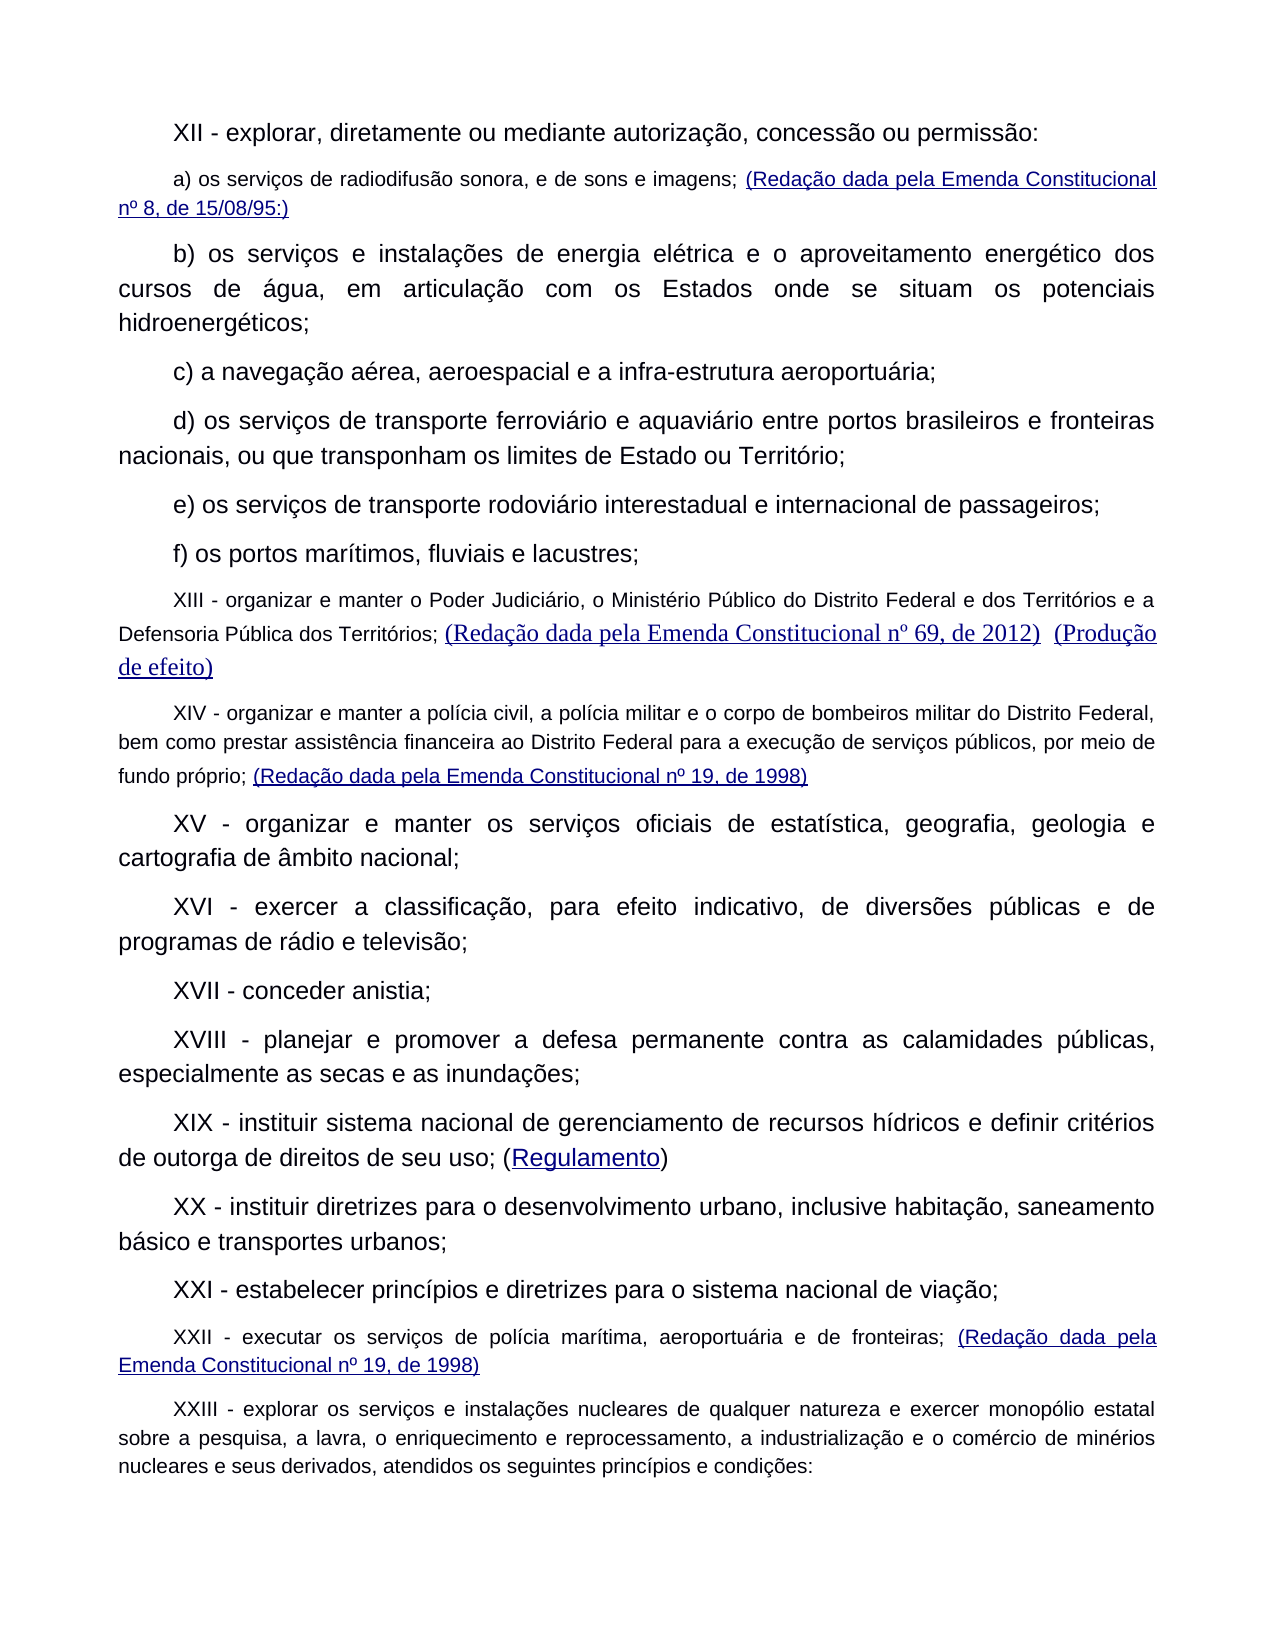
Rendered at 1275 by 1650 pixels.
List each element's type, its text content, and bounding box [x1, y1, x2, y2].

text a) os serviços de radiodifusão sonora, e de sons e imagens; (Redação dada pela Emenda Constitucional nº 8, de 15/08/95:) [118, 167, 1157, 220]
text XII - explorar, diretamente ou mediante autorização, concessão ou permissão: [118, 118, 1157, 147]
text XXI - estabelecer princípios e diretrizes para o sistema nacional de viação; [118, 1276, 1157, 1304]
text XIV - organizar e manter a polícia civil, a polícia militar e o corpo de bombeiros militar do Distrito Federal, bem como prestar assistência financeira ao Distrito Federal para a execução de serviços públicos, por meio de fundo próprio; (Redação dada pela Emenda Constitucional nº 19, de 1998) [118, 701, 1157, 788]
text XVI - exercer a classificação, para efeito indicativo, de diversões públicas e de programas de rádio e televisão; [118, 892, 1157, 956]
text XVIII - planejar e promover a defesa permanente contra as calamidades públicas, especialmente as secas e as inundações; [118, 1025, 1157, 1088]
text d) os serviços de transporte ferroviário e aquaviário entre portos brasileiros e fronteiras nacionais, ou que transponham os limites de Estado ou Território; [118, 406, 1157, 469]
text XVII - conceder anistia; [118, 976, 1157, 1004]
text b) os serviços e instalações de energia elétrica e o aproveitamento energético dos cursos de água, em articulação com os Estados onde se situam os potenciais hidroenergéticos; [118, 239, 1157, 337]
text c) a navegação aérea, aeroespacial e a infra-estrutura aeroportuária; [118, 357, 1157, 386]
text XX - instituir diretrizes para o desenvolvimento urbano, inclusive habitação, saneamento básico e transportes urbanos; [118, 1192, 1157, 1255]
text XIX - instituir sistema nacional de gerenciamento de recursos hídricos e definir critérios de outorga de direitos de seu uso; (Regulamento) [118, 1108, 1157, 1172]
text XXII - executar os serviços de polícia marítima, aeroportuária e de fronteiras; (Redação dada pela Emenda Constitucional nº 19, de 1998) [118, 1324, 1157, 1377]
text XXIII - explorar os serviços e instalações nucleares de qualquer natureza e exercer monopólio estatal sobre a pesquisa, a lavra, o enriquecimento e reprocessamento, a industrialização e o comércio de minérios nucleares e seus derivados, atendidos os seguintes princípios e condições: [118, 1397, 1157, 1478]
text f) os portos marítimos, fluviais e lacustres; [118, 539, 1157, 568]
text XIII - organizar e manter o Poder Judiciário, o Ministério Público do Distrito Federal e dos Territórios e a Defensoria Pública dos Territórios; (Redação dada pela Emenda Constitucional nº 69, de 2012) (Produção de efeito) [118, 588, 1157, 681]
text e) os serviços de transporte rodoviário interestadual e internacional de passageiros; [118, 490, 1157, 519]
text XV - organizar e manter os serviços oficiais de estatística, geografia, geologia e cartografia de âmbito nacional; [118, 809, 1157, 872]
